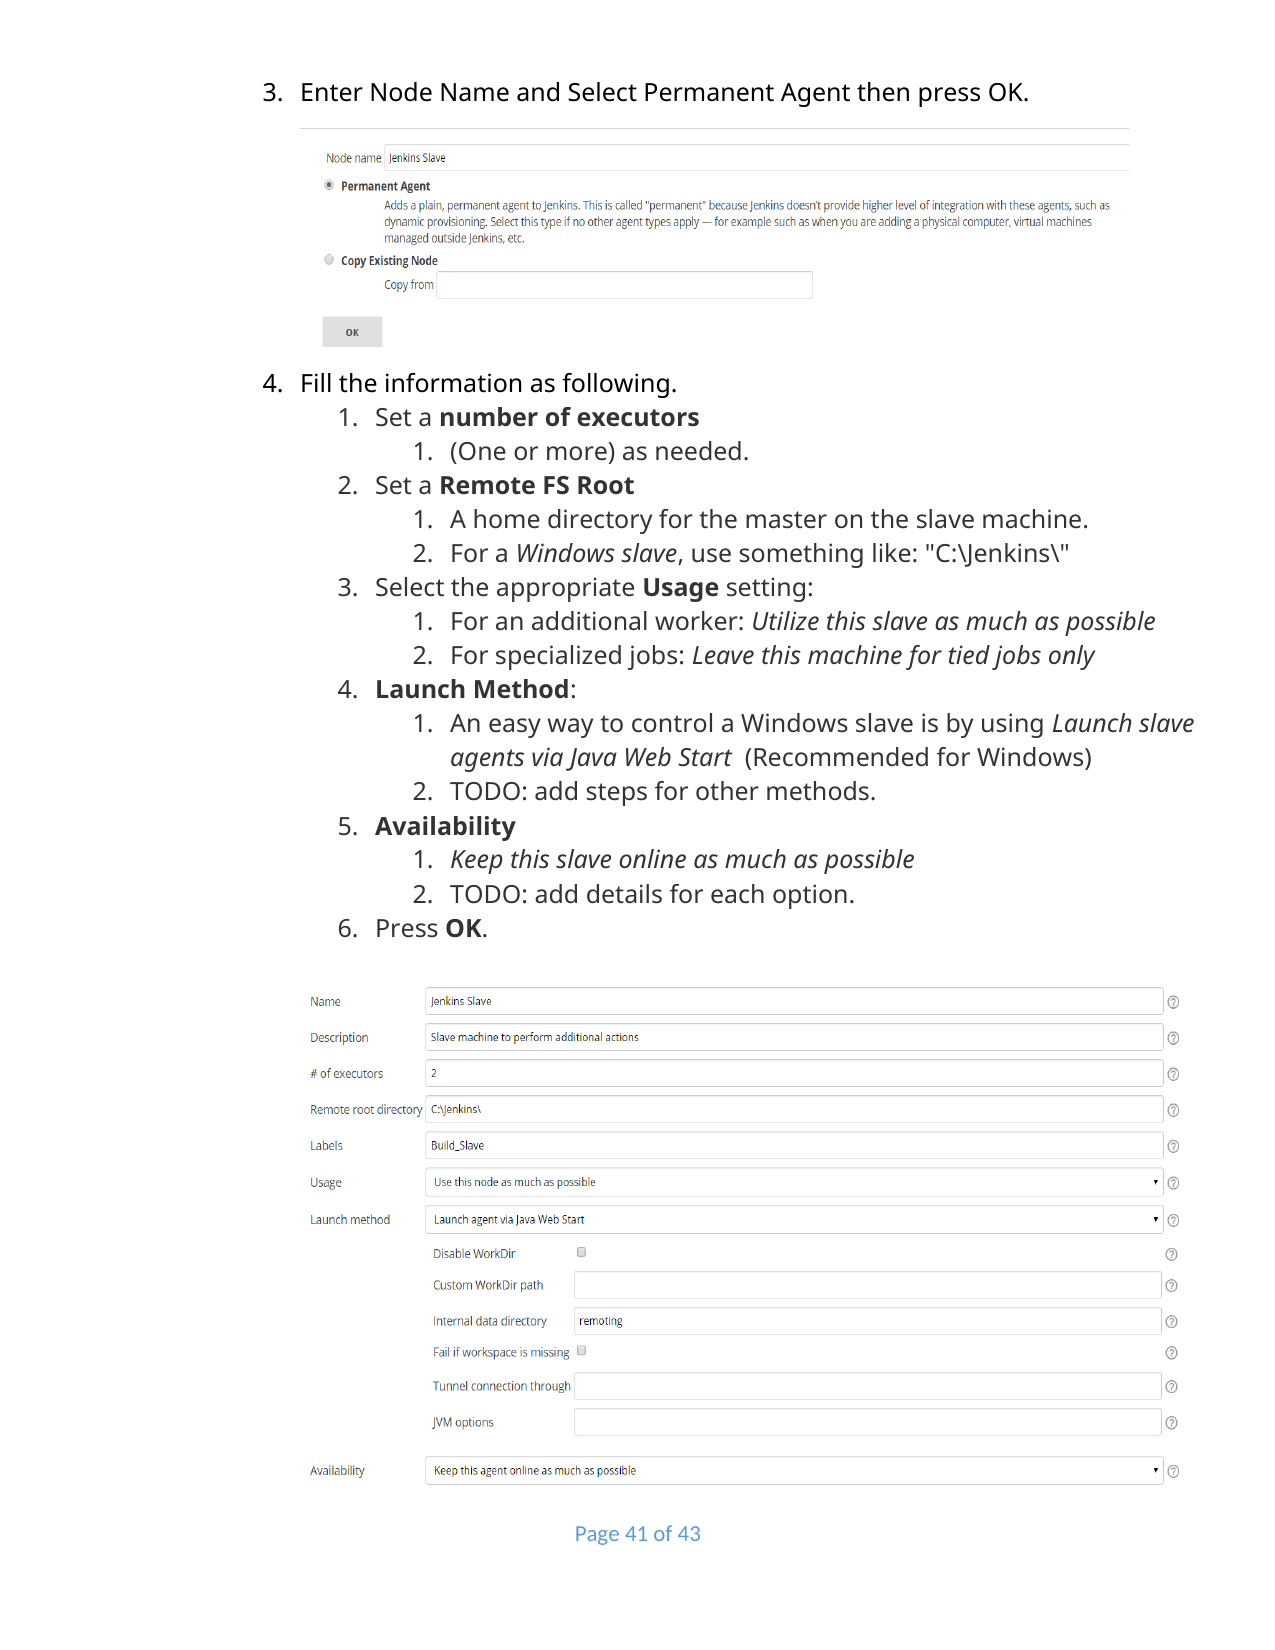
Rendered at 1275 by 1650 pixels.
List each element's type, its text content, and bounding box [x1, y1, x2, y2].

list An easy way to control a Windows slave is by using Launch slave agents via Java Web Start (Recommended for Windows) [412, 706, 1200, 774]
list (One or more) as needed. [412, 433, 1200, 467]
list Set a Remote FS Root [337, 467, 1200, 502]
list Launch Method: [337, 672, 1200, 706]
list Keep this slave online as much as possible [412, 842, 1200, 876]
list Availability [337, 808, 1200, 842]
picture [300, 109, 1129, 366]
list TODO: add steps for other methods. [412, 774, 1200, 808]
list Select the appropriate Usage setting: [337, 570, 1200, 604]
list A home directory for the master on the slave machine. [412, 502, 1200, 536]
list Fill the information as following. [262, 365, 1200, 399]
list Set a number of executors [337, 399, 1200, 433]
list For specialized jobs: Leave this machine for tied jobs only [412, 638, 1200, 672]
list Press OK. [337, 910, 1200, 944]
list TODO: add details for each option. [412, 876, 1200, 910]
picture [300, 973, 1179, 1490]
list For a Windows slave, use something like: "C:\Jenkins\" [412, 536, 1200, 570]
list For an additional worker: Utilize this slave as much as possible [412, 604, 1200, 638]
